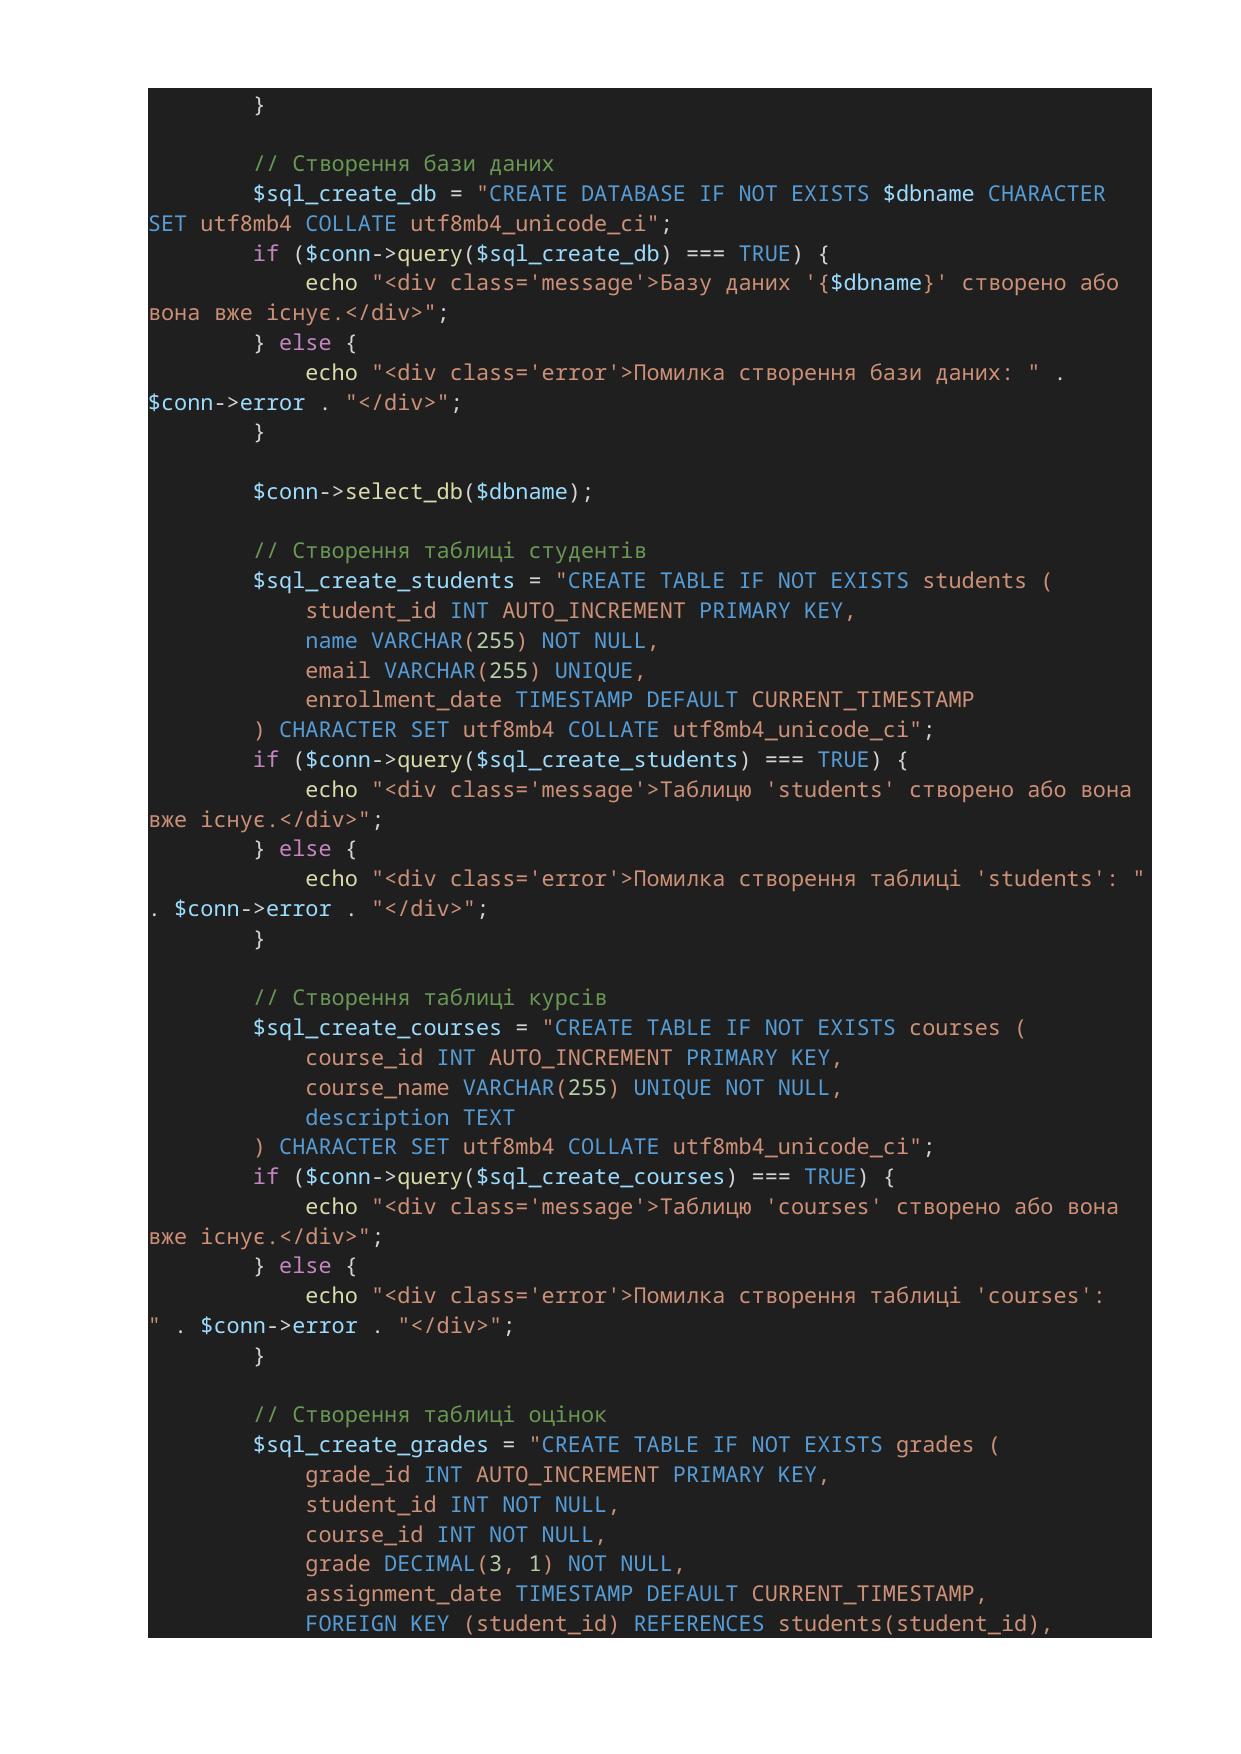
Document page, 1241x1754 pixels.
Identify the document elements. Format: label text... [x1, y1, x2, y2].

text // Створення таблиці оцінок [148, 1399, 1152, 1429]
text echo "<div class='message'>Таблицю 'students' створено або вона вже існує.</div>"; [148, 774, 1152, 833]
text } [148, 1340, 1152, 1369]
text $sql_create_grades = "CREATE TABLE IF NOT EXISTS grades ( [148, 1429, 1152, 1459]
text course_id INT AUTO_INCREMENT PRIMARY KEY, [148, 1042, 1152, 1072]
text } else { [148, 833, 1152, 863]
text // Створення таблиці студентів [148, 535, 1152, 565]
text if ($conn->query($sql_create_courses) === TRUE) { [148, 1161, 1152, 1191]
text student_id INT AUTO_INCREMENT PRIMARY KEY, [148, 595, 1152, 625]
text } else { [148, 327, 1152, 357]
text description TEXT [148, 1101, 1152, 1131]
text ) CHARACTER SET utf8mb4 COLLATE utf8mb4_unicode_ci"; [148, 1131, 1152, 1161]
text $sql_create_courses = "CREATE TABLE IF NOT EXISTS courses ( [148, 1012, 1152, 1042]
text } [148, 416, 1152, 446]
text enrollment_date TIMESTAMP DEFAULT CURRENT_TIMESTAMP [148, 684, 1152, 714]
text course_name VARCHAR(255) UNIQUE NOT NULL, [148, 1072, 1152, 1101]
text email VARCHAR(255) UNIQUE, [148, 654, 1152, 684]
text echo "<div class='error'>Помилка створення бази даних: " . $conn->error . "</div>"; [148, 357, 1152, 416]
text grade DECIMAL(3, 1) NOT NULL, [148, 1548, 1152, 1578]
text echo "<div class='message'>Таблицю 'courses' створено або вона вже існує.</div>"; [148, 1191, 1152, 1250]
text name VARCHAR(255) NOT NULL, [148, 625, 1152, 654]
text // Створення бази даних [148, 148, 1152, 178]
text $sql_create_students = "CREATE TABLE IF NOT EXISTS students ( [148, 565, 1152, 595]
text $conn->select_db($dbname); [148, 476, 1152, 506]
text student_id INT NOT NULL, [148, 1489, 1152, 1518]
text } [148, 88, 1152, 118]
text // Створення таблиці курсів [148, 982, 1152, 1012]
text assignment_date TIMESTAMP DEFAULT CURRENT_TIMESTAMP, [148, 1578, 1152, 1608]
text grade_id INT AUTO_INCREMENT PRIMARY KEY, [148, 1459, 1152, 1489]
text echo "<div class='error'>Помилка створення таблиці 'students': " . $conn->error . "</div>"; [148, 863, 1152, 923]
text if ($conn->query($sql_create_students) === TRUE) { [148, 744, 1152, 774]
text if ($conn->query($sql_create_db) === TRUE) { [148, 237, 1152, 267]
text echo "<div class='error'>Помилка створення таблиці 'courses': " . $conn->error . "</div>"; [148, 1280, 1152, 1340]
text course_id INT NOT NULL, [148, 1518, 1152, 1548]
text FOREIGN KEY (student_id) REFERENCES students(student_id), [148, 1608, 1152, 1638]
text $sql_create_db = "CREATE DATABASE IF NOT EXISTS $dbname CHARACTER SET utf8mb4 COLLATE utf8mb4_unicode_ci"; [148, 178, 1152, 237]
text } else { [148, 1250, 1152, 1280]
text ) CHARACTER SET utf8mb4 COLLATE utf8mb4_unicode_ci"; [148, 714, 1152, 744]
text } [148, 923, 1152, 952]
text echo "<div class='message'>Базу даних '{$dbname}' створено або вона вже існує.</div>"; [148, 267, 1152, 327]
